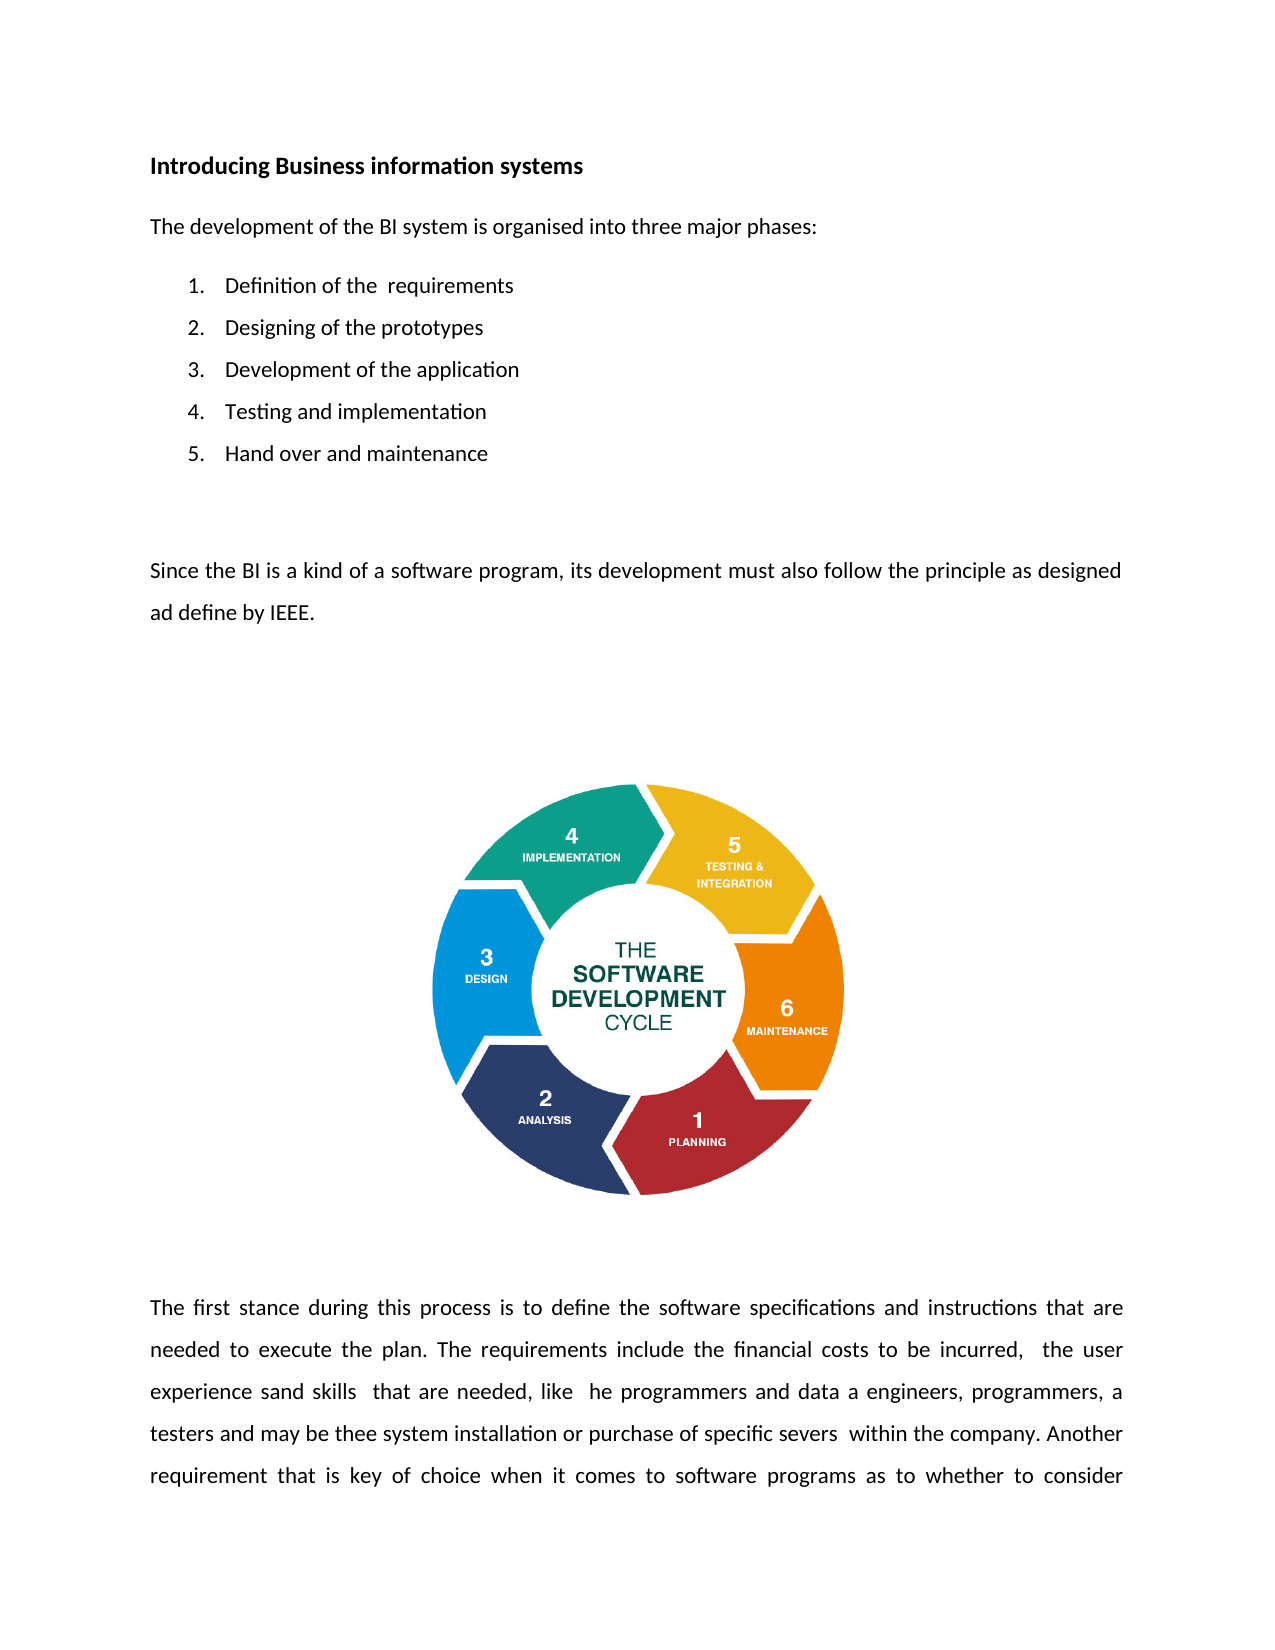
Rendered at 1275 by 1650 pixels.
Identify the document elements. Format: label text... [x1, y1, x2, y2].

text Since the BI is a kind of a software program, its development must also follow the principle as designed ad define by IEEE. [150, 556, 1125, 626]
list Designing of the prototypes [187, 313, 1125, 341]
list Definition of the requirements [187, 271, 1125, 299]
picture [422, 774, 853, 1204]
text The development of the BI system is organised into three major phases: [150, 212, 1125, 240]
list Testing and implementation [187, 397, 1125, 425]
list Development of the application [187, 355, 1125, 383]
list Hand over and maintenance [187, 439, 1125, 467]
text Introducing Business information systems [150, 150, 1125, 181]
